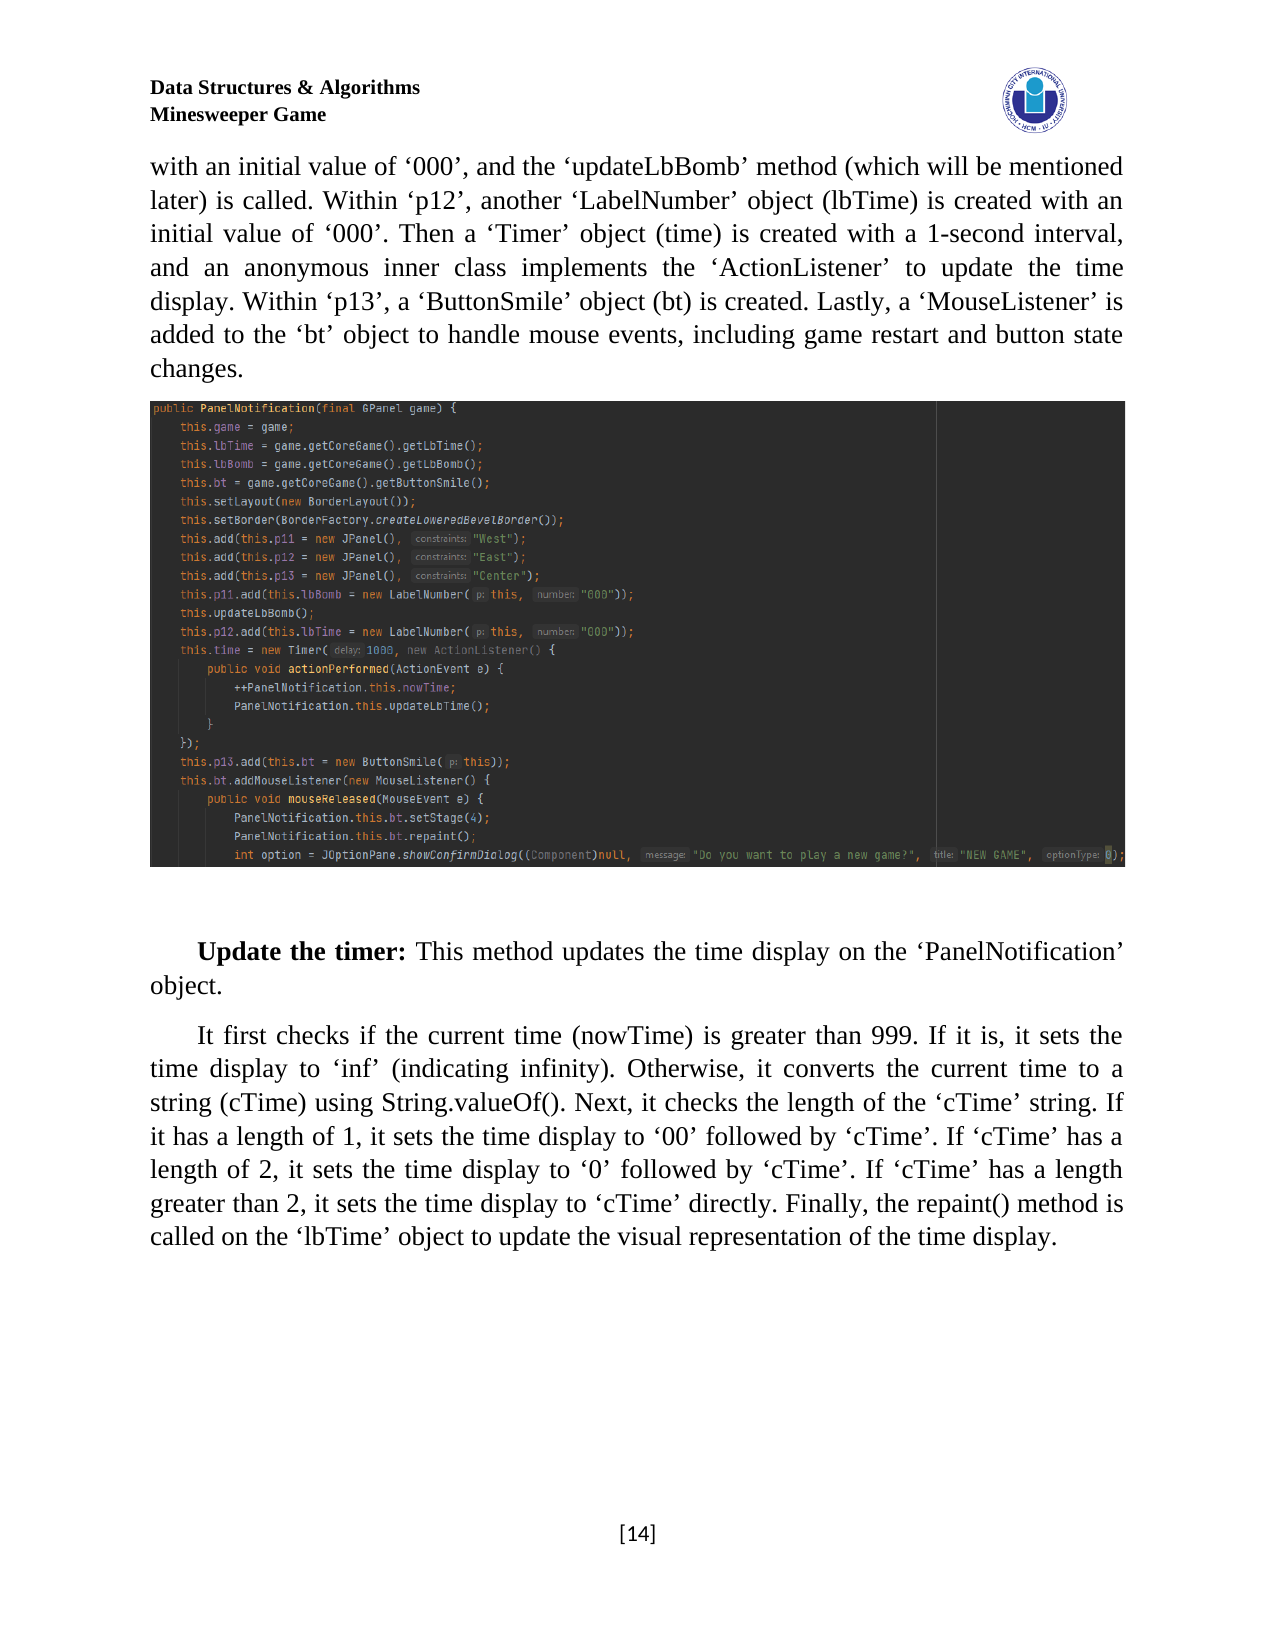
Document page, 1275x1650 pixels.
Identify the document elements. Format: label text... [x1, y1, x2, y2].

picture [150, 401, 1125, 867]
text It first checks if the current time (nowTime) is greater than 999. If it is, it sets the time display to ‘inf’ (indicating infinity). Otherwise, it converts the current time to a string (cTime) using String.valueOf(). Next, it checks the length of the ‘cTime’ string. If it has a length of 1, it sets the time display to ‘00’ followed by ‘cTime’. If ‘cTime’ has a length of 2, it sets the time display to ‘0’ followed by ‘cTime’. If ‘cTime’ has a length greater than 2, it sets the time display to ‘cTime’ directly. Finally, the repaint() method is called on the ‘lbTime’ object to update the visual representation of the time display. [150, 1019, 1125, 1251]
text Update the timer: This method updates the time display on the ‘PanelNotification’ object. [150, 935, 1125, 1000]
picture [1000, 65, 1069, 135]
